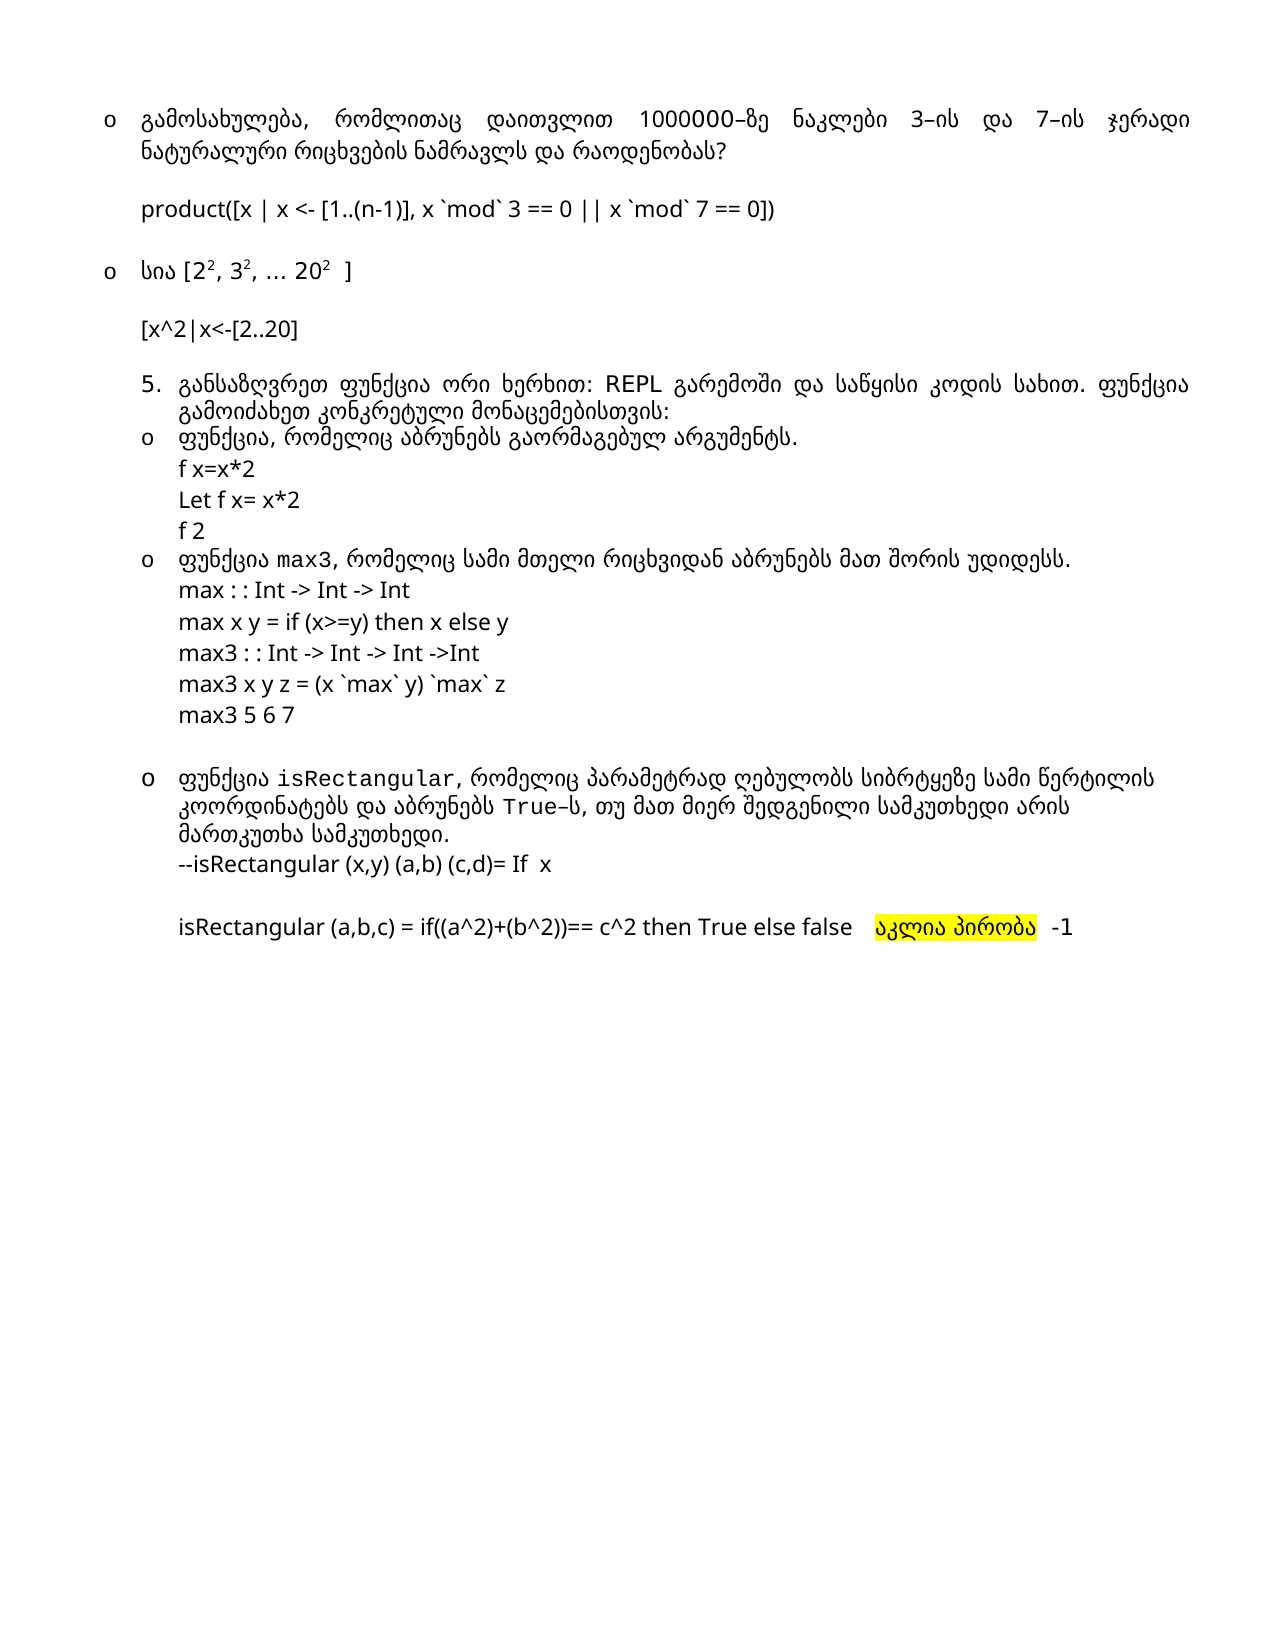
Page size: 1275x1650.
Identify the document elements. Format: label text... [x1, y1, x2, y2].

text f x=x*2 [178, 453, 1191, 484]
text isRectangular (a,b,c) = if((a^2)+(b^2))== c^2 then True else false აკლია პირობა -1 [178, 911, 1191, 942]
list სია [22, 32, ... 202 ] [103, 255, 1191, 287]
list [x^2|x<-[2..20] [141, 313, 1191, 344]
text --isRectangular (x,y) (a,b) (c,d)= If x [178, 848, 1191, 879]
text max x y = if (x>=y) then x else y [178, 606, 1191, 637]
text max3 x y z = (x `max` y) `max` z [178, 668, 1191, 699]
text max3 : : Int -> Int -> Int ->Int [178, 637, 1191, 668]
text max : : Int -> Int -> Int [178, 574, 1191, 606]
text Let f x= x*2 [178, 484, 1191, 515]
list ფუნქცია max3, რომელიც სამი მთელი რიცხვიდან აბრუნებს მათ შორის უდიდესს. [141, 546, 1191, 574]
list განსაზღვრეთ ფუნქცია ორი ხერხით: REPL გარემოში და საწყისი კოდის სახით. ფუნქცია გამოიძახეთ კონკრეტული მონაცემებისთვის: [141, 371, 1191, 424]
list ფუნქცია isRectangular, რომელიც პარამეტრად ღებულობს სიბრტყეზე სამი წერტილის კოორდინატებს და აბრუნებს True–ს, თუ მათ მიერ შედგენილი სამკუთხედი არის მართკუთხა სამკუთხედი. [141, 765, 1191, 848]
list product([x | x <- [1..(n-1)], x `mod` 3 == 0 || x `mod` 7 == 0]) [141, 193, 1191, 224]
list ფუნქცია, რომელიც აბრუნებს გაორმაგებულ არგუმენტს. [141, 424, 1191, 453]
text f 2 [178, 515, 1191, 546]
list გამოსახულება, რომლითაც დაითვლით 1000000–ზე ნაკლები 3–ის და 7–ის ჯერადი ნატურალური რიცხვების ნამრავლს და რაოდენობას? [103, 103, 1191, 166]
text max3 5 6 7 [178, 699, 1191, 731]
